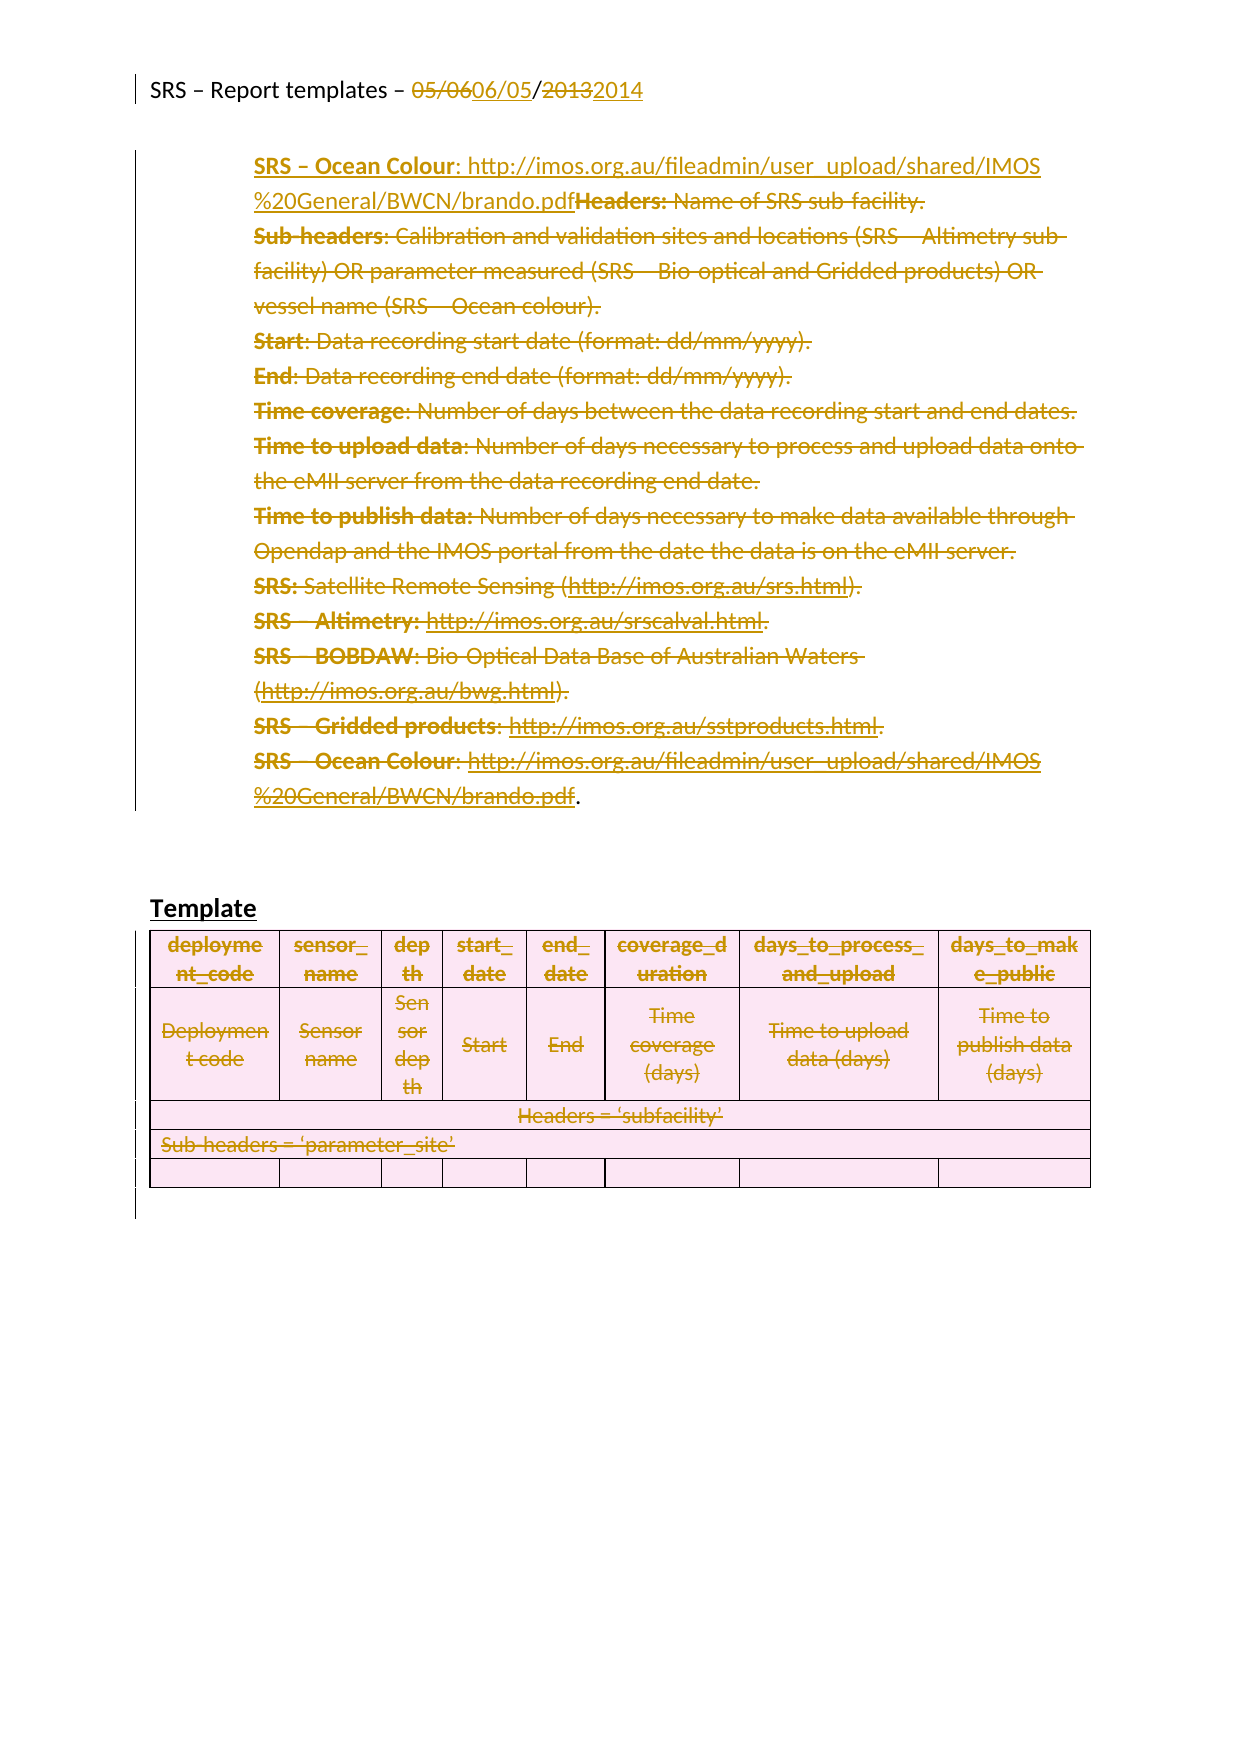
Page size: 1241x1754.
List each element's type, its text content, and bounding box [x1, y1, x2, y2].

subtitle Template [150, 892, 1090, 925]
text Footnote: . [150, 150, 1090, 811]
